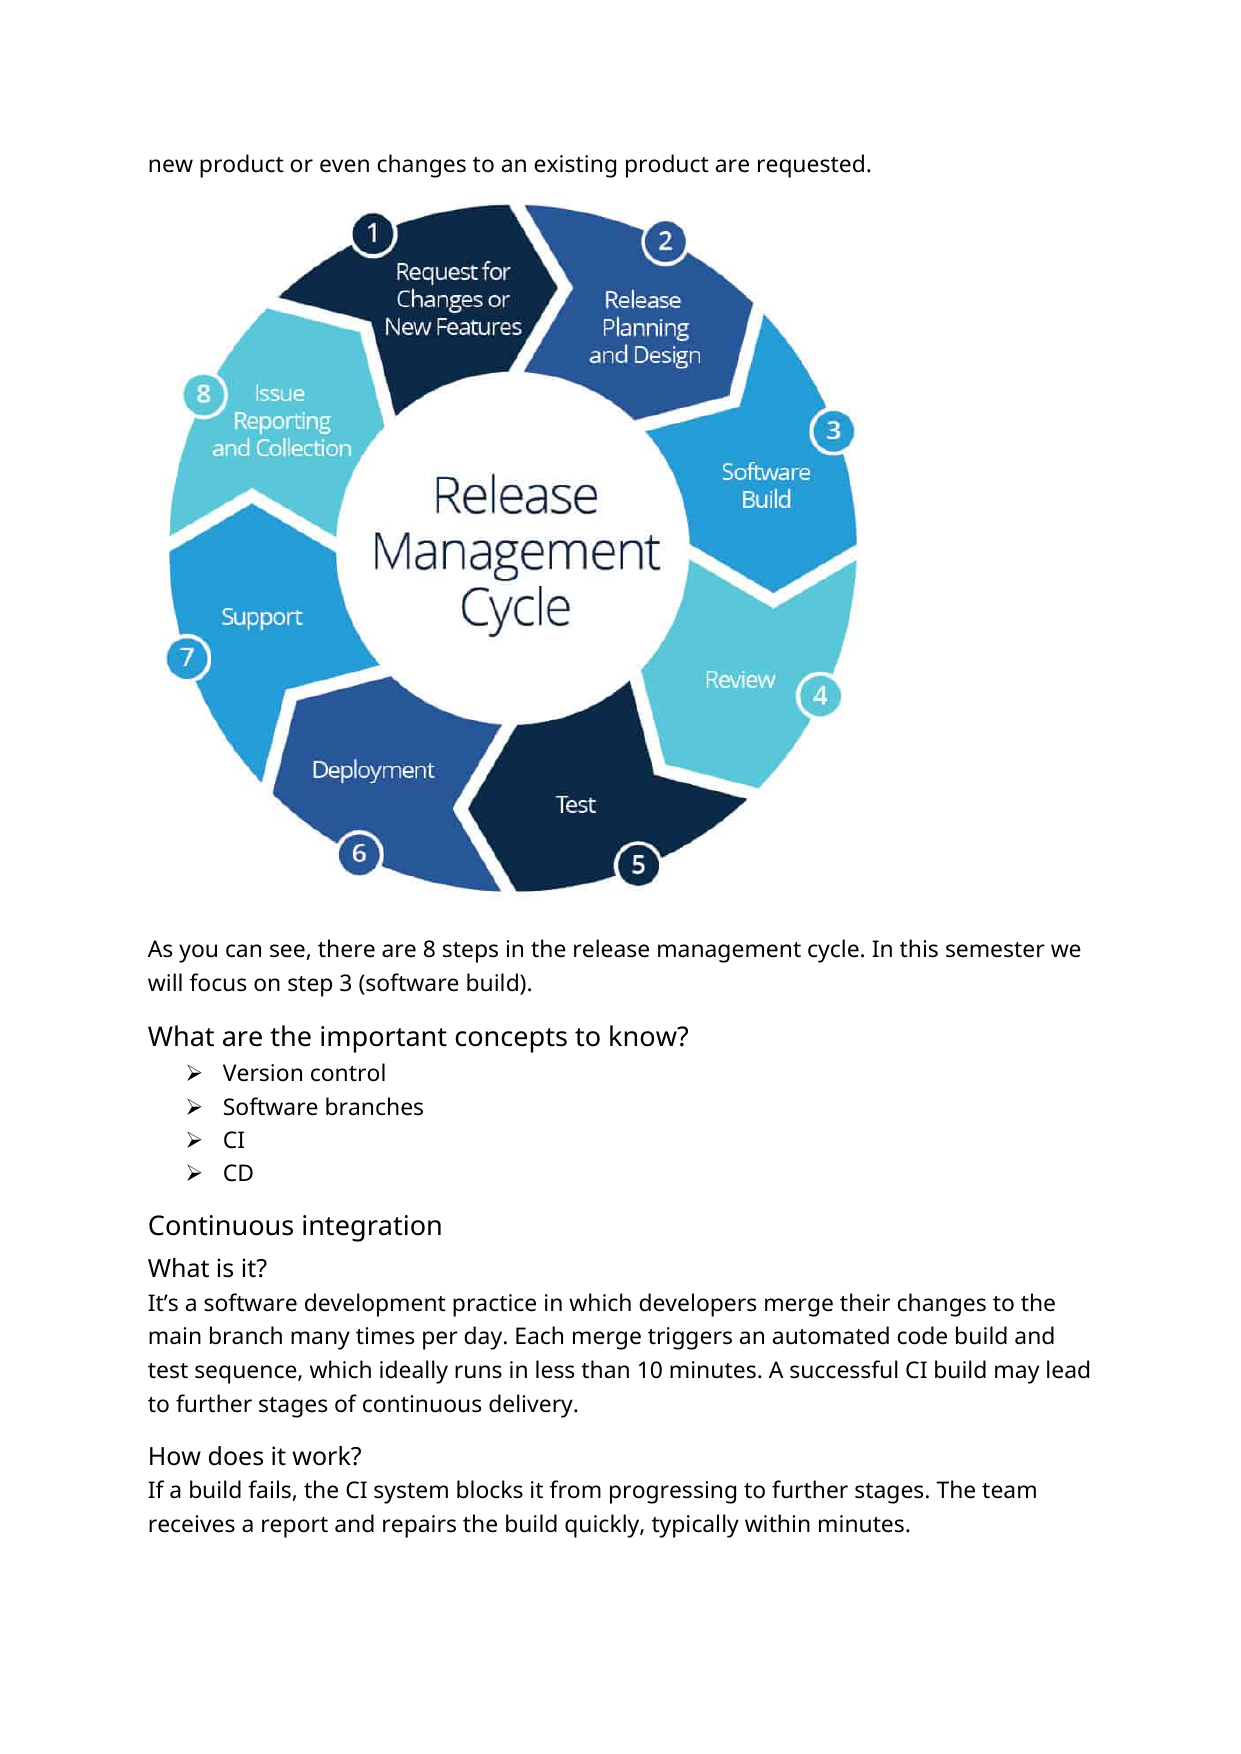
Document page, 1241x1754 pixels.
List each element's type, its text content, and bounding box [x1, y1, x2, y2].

list Version control [185, 1057, 1093, 1088]
list CI [185, 1123, 1093, 1155]
list CD [185, 1157, 1093, 1188]
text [148, 148, 1093, 914]
subtitle What is it? [148, 1250, 1093, 1284]
text As you can see, there are 8 steps in the release management cycle. In this semester we will focus on step 3 (software build). [148, 933, 1093, 998]
list Software branches [185, 1090, 1093, 1122]
text It’s a software development practice in which developers merge their changes to the main branch many times per day. Each merge triggers an automated code build and test sequence, which ideally runs in less than 10 minutes. A successful CI build may lead to further stages of continuous delivery. [148, 1286, 1093, 1419]
subtitle What are the important concepts to know? [148, 1017, 1093, 1054]
subtitle How does it work? [148, 1438, 1093, 1472]
subtitle Continuous integration [148, 1206, 1093, 1243]
text If a build fails, the CI system blocks it from progressing to further stages. The team receives a report and repairs the build quickly, typically within minutes. [148, 1474, 1093, 1539]
picture [147, 181, 873, 915]
